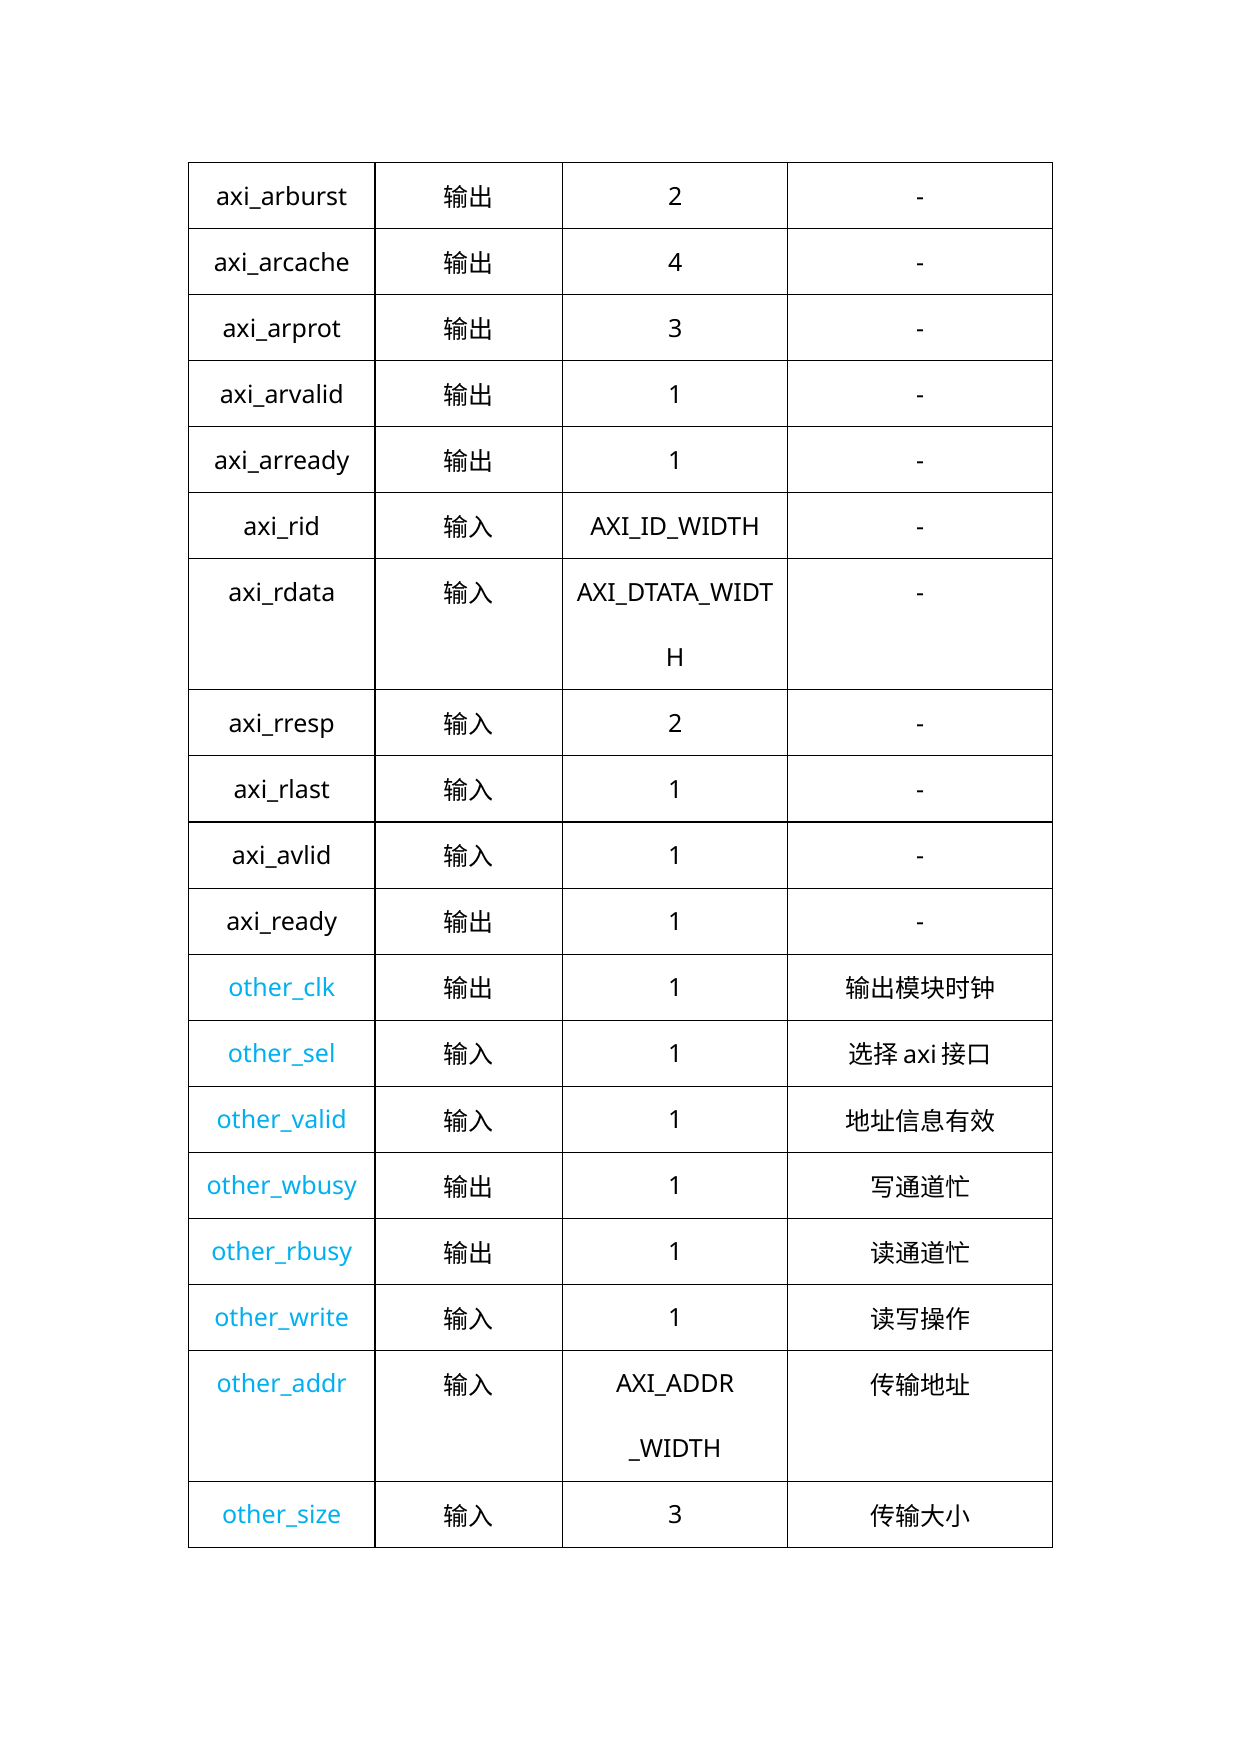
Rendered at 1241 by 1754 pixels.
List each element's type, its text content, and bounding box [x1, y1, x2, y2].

table_cell other_clk [189, 955, 374, 1019]
table_cell 输入 [376, 1285, 562, 1350]
table_cell 输出 [376, 1153, 562, 1218]
table_cell 读写操作 [788, 1285, 1052, 1350]
table_cell 3 [563, 1482, 787, 1547]
table_cell axi_arprot [189, 295, 374, 360]
table_cell - [788, 493, 1052, 558]
table_cell 输入 [376, 756, 562, 821]
table_cell axi_rresp [189, 690, 374, 755]
table_cell 2 [563, 690, 787, 755]
table_cell other_wbusy [189, 1153, 374, 1218]
table_cell - [788, 427, 1052, 492]
table_cell - [788, 163, 1052, 228]
table_cell 1 [563, 955, 787, 1019]
table_cell axi_rdata [189, 559, 374, 689]
table_cell AXI_DTATA_WIDTH [563, 559, 787, 689]
table_cell axi_arburst [189, 163, 374, 228]
table_cell other_rbusy [189, 1219, 374, 1284]
table_cell 输出 [376, 295, 562, 360]
table_cell 1 [563, 1153, 787, 1218]
table_cell axi_rlast [189, 756, 374, 821]
table_cell 选择axi接口 [788, 1021, 1052, 1086]
table_cell 输入 [376, 1021, 562, 1086]
table_cell other_valid [189, 1087, 374, 1152]
table_cell 输出 [376, 1219, 562, 1284]
table_cell AXI_ID_WIDTH [563, 493, 787, 558]
table_cell axi_arcache [189, 229, 374, 294]
table_cell 1 [563, 361, 787, 426]
table_cell 地址信息有效 [788, 1087, 1052, 1152]
table_cell 4 [563, 229, 787, 294]
table_cell 输入 [376, 1482, 562, 1547]
table_cell 输出 [376, 427, 562, 492]
table_cell axi_avlid [189, 823, 374, 887]
table_cell 输入 [376, 823, 562, 887]
table_cell 1 [563, 823, 787, 887]
table_cell - [788, 559, 1052, 689]
table_cell 传输地址 [788, 1351, 1052, 1481]
table_cell 1 [563, 889, 787, 953]
table_cell 2 [563, 163, 787, 228]
table_cell 输入 [376, 559, 562, 689]
table_cell 输出 [376, 163, 562, 228]
table_cell axi_ready [189, 889, 374, 953]
table_cell - [788, 889, 1052, 953]
table_cell AXI_ADDR _WIDTH [563, 1351, 787, 1481]
table_cell 1 [563, 1021, 787, 1086]
table_cell 1 [563, 427, 787, 492]
table_cell other_write [189, 1285, 374, 1350]
table_cell 输出模块时钟 [788, 955, 1052, 1019]
table_cell 输出 [376, 229, 562, 294]
table_cell axi_arvalid [189, 361, 374, 426]
table_cell - [788, 823, 1052, 887]
table_cell 写通道忙 [788, 1153, 1052, 1218]
table_cell 输入 [376, 1351, 562, 1481]
table_cell 1 [563, 1087, 787, 1152]
table_cell 输入 [376, 1087, 562, 1152]
table_cell - [788, 361, 1052, 426]
table_cell 传输大小 [788, 1482, 1052, 1547]
table_cell 输出 [376, 361, 562, 426]
table_cell 1 [563, 756, 787, 821]
table_cell 输入 [376, 690, 562, 755]
table_cell - [788, 690, 1052, 755]
table_cell - [788, 295, 1052, 360]
table_cell 1 [563, 1219, 787, 1284]
table_cell 输入 [376, 493, 562, 558]
table_cell - [788, 756, 1052, 821]
table_cell other_addr [189, 1351, 374, 1481]
table_cell 输出 [376, 955, 562, 1019]
table_cell 输出 [376, 889, 562, 953]
table_cell other_size [189, 1482, 374, 1547]
table_cell 读通道忙 [788, 1219, 1052, 1284]
table_cell other_sel [189, 1021, 374, 1086]
table_cell - [788, 229, 1052, 294]
table_cell 1 [563, 1285, 787, 1350]
table_cell axi_arready [189, 427, 374, 492]
table_cell axi_rid [189, 493, 374, 558]
table_cell 3 [563, 295, 787, 360]
